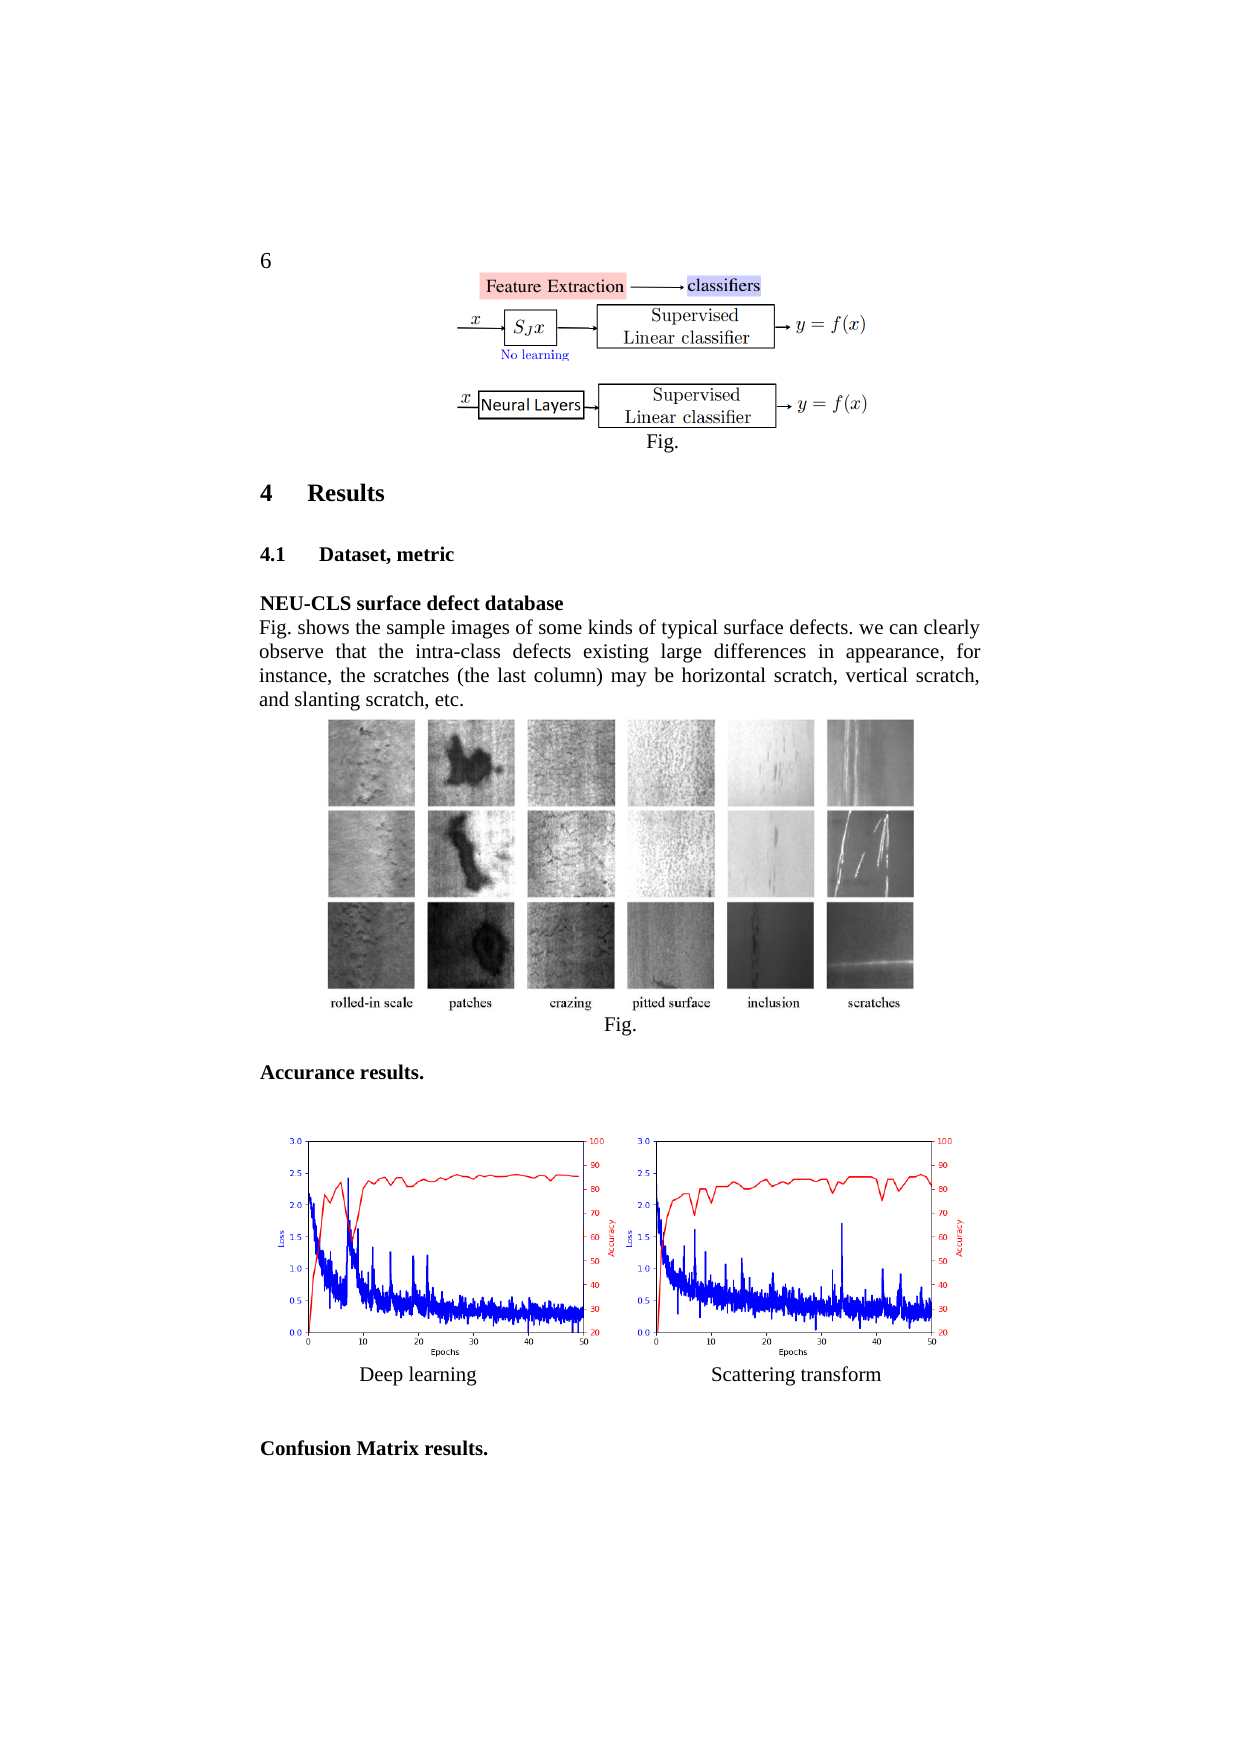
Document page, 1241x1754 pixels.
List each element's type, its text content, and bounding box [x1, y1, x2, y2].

text NEU-CLS surface defect database [260, 591, 981, 615]
picture [457, 270, 868, 430]
picture [272, 1132, 969, 1362]
text Fig. shows the sample images of some kinds of typical surface defects. we can clearly observe that the intra-class defects existing large differences in appearance, for instance, the scratches (the last column) may be horizontal scratch, vertical scratch, and slanting scratch, etc. [259, 615, 981, 711]
text Confusion Matrix results. [260, 1436, 981, 1460]
subtitle Fig. [260, 429, 1065, 453]
text Accurance results. [260, 1060, 981, 1084]
picture [325, 715, 916, 1012]
subtitle Results [260, 478, 1065, 507]
subtitle Dataset, metric [260, 542, 1065, 566]
text Deep learning Scattering transform [260, 1362, 981, 1386]
text Fig. [260, 1012, 981, 1036]
